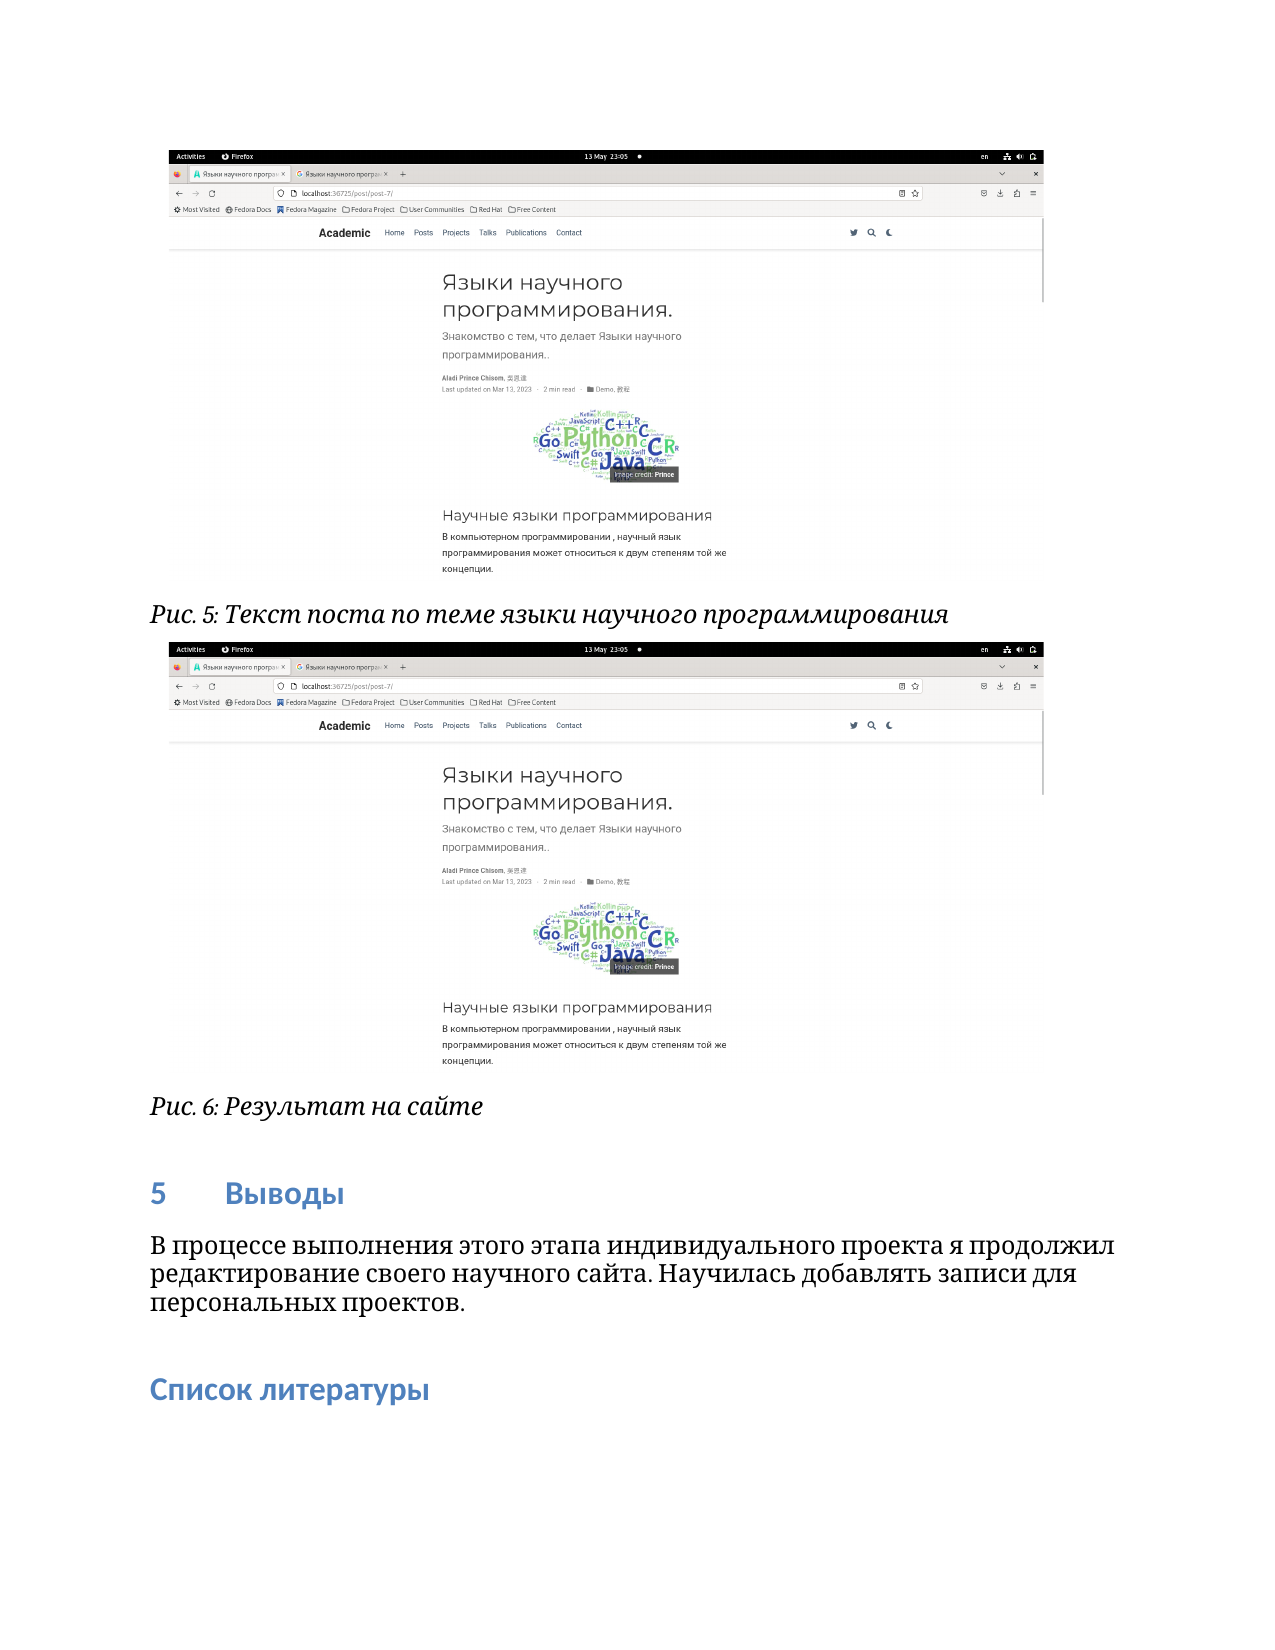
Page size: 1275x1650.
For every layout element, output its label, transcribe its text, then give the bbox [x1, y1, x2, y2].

subtitle Список литературы [150, 1368, 1125, 1408]
picture [168, 642, 1044, 1073]
picture [168, 150, 1044, 581]
text В процессе выполнения этого этапа индивидуального проекта я продолжил редактирование своего научного сайта. Научилась добавлять записи для персональных проектов. [150, 1232, 1125, 1318]
text Рис. 6: Результат на сайте [150, 1093, 1125, 1122]
text Рис. 5: Текст поста по теме языки научного программирования [150, 601, 1125, 630]
subtitle 5 Выводы [150, 1172, 1125, 1213]
